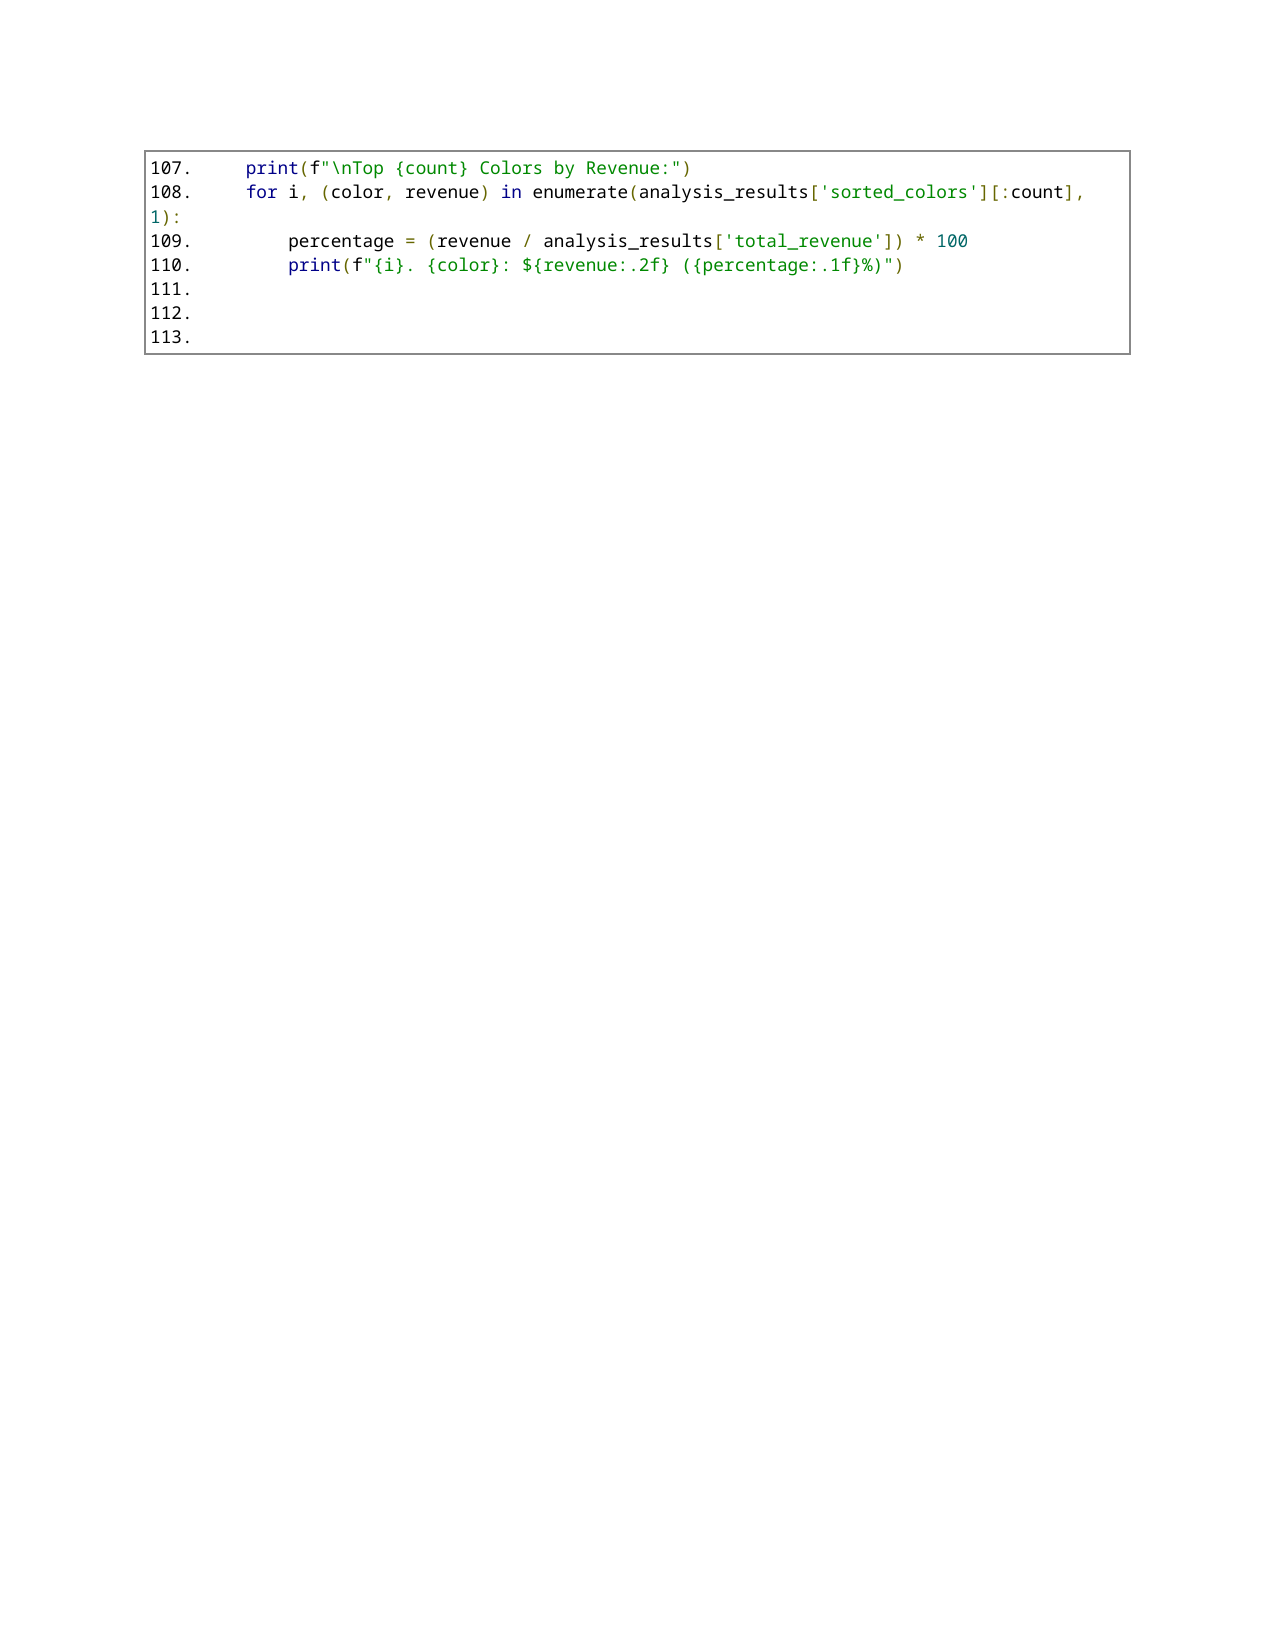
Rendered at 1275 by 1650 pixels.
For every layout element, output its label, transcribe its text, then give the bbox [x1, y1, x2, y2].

text 112. [150, 301, 1125, 319]
text 110. print(f"{i}. {color}: ${revenue:.2f} ({percentage:.1f}%)") [150, 252, 1125, 277]
text 111. [150, 277, 1125, 301]
text 113. [146, 319, 1129, 353]
text 109. percentage = (revenue / analysis_results['total_revenue']) * 100 [150, 228, 1125, 252]
text 107. print(f"\nTop {count} Colors by Revenue:") [146, 152, 1129, 180]
text 108. for i, (color, revenue) in enumerate(analysis_results['sorted_colors'][:count], 1): [150, 180, 1125, 228]
